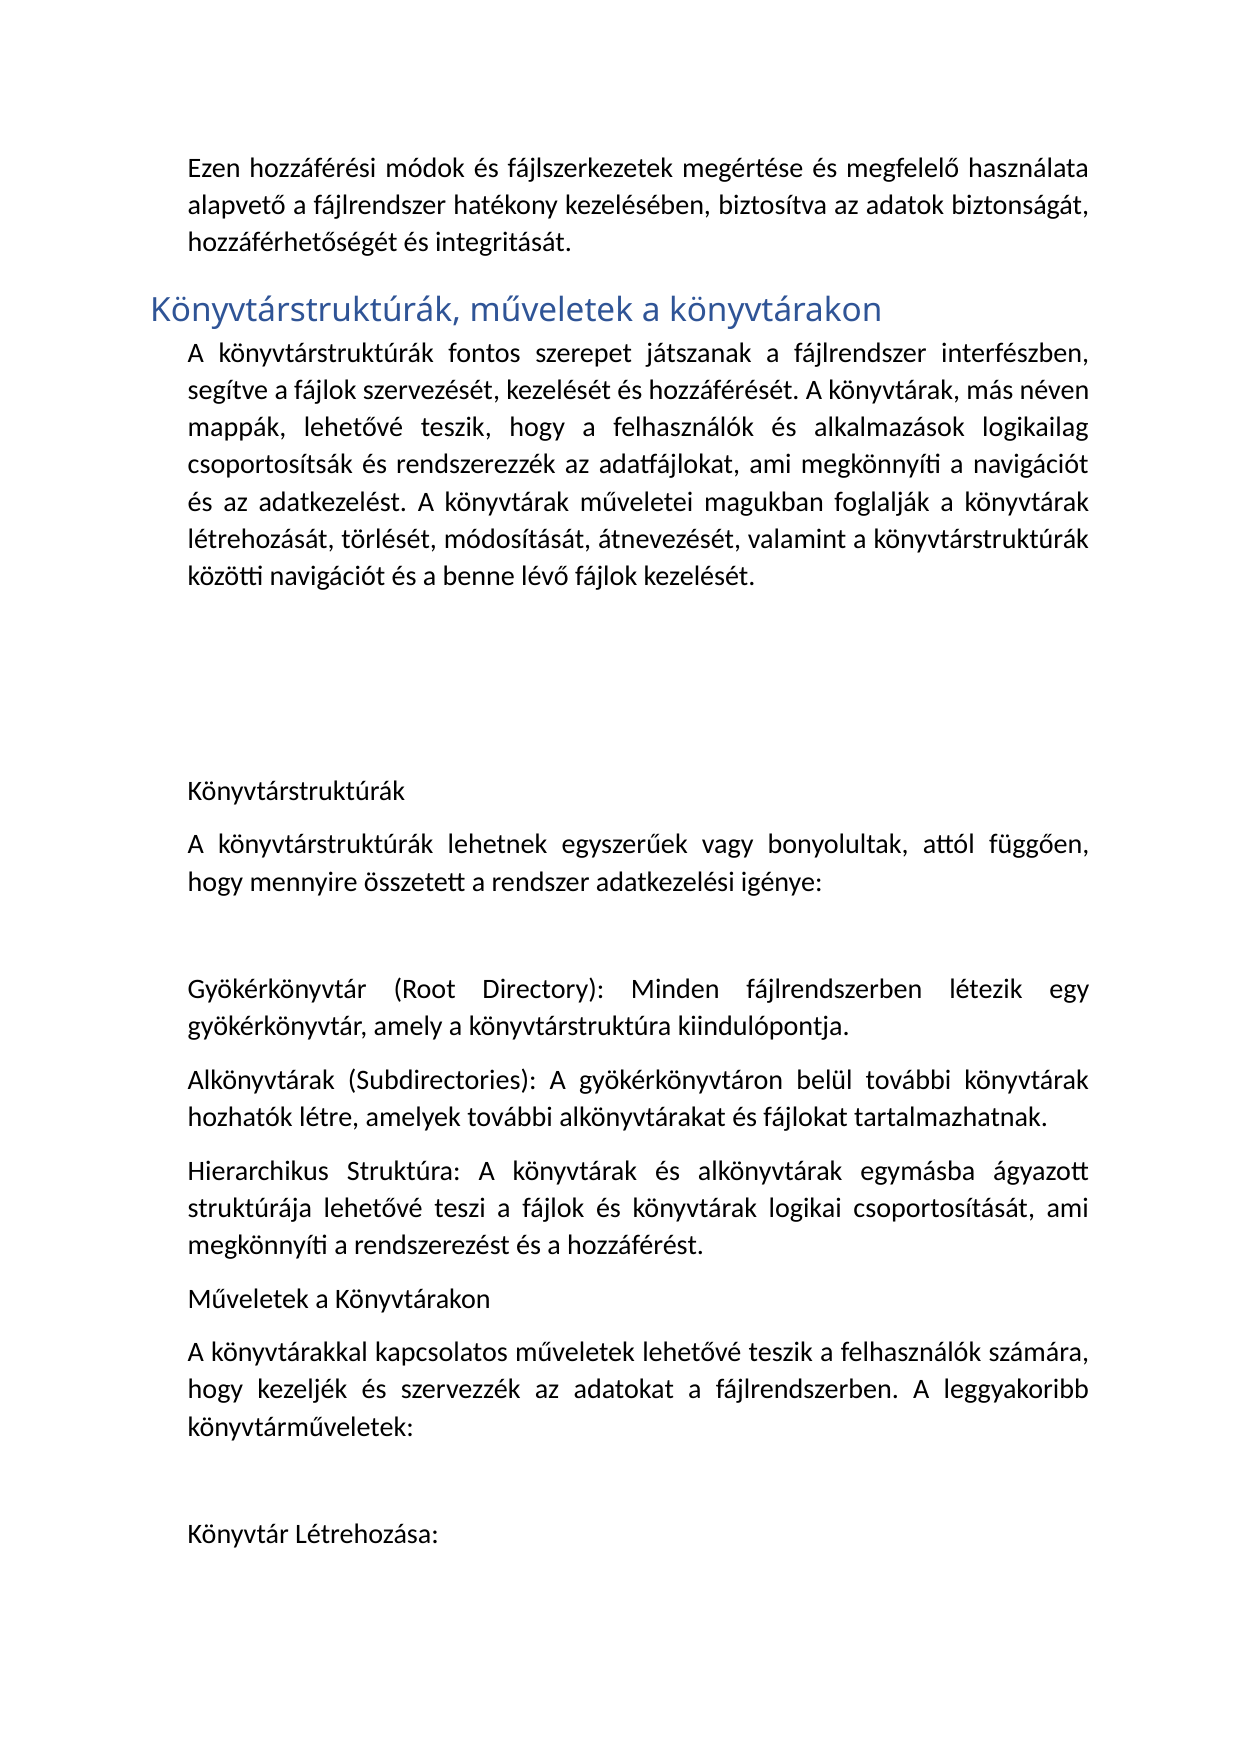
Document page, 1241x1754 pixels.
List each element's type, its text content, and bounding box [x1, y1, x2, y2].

text A könyvtárstruktúrák lehetnek egyszerűek vagy bonyolultak, attól függően, hogy mennyire összetett a rendszer adatkezelési igénye: [187, 826, 1090, 898]
text A könyvtárakkal kapcsolatos műveletek lehetővé teszik a felhasználók számára, hogy kezeljék és szervezzék az adatokat a fájlrendszerben. A leggyakoribb könyvtárműveletek: [187, 1334, 1090, 1443]
text A könyvtárstruktúrák fontos szerepet játszanak a fájlrendszer interfészben, segítve a fájlok szervezését, kezelését és hozzáférését. A könyvtárak, más néven mappák, lehetővé teszik, hogy a felhasználók és alkalmazások logikailag csoportosítsák és rendszerezzék az adatfájlokat, ami megkönnyíti a navigációt és az adatkezelést. A könyvtárak műveletei magukban foglalják a könyvtárak létrehozását, törlését, módosítását, átnevezését, valamint a könyvtárstruktúrák közötti navigációt és a benne lévő fájlok kezelését. [187, 335, 1090, 592]
text Alkönyvtárak (Subdirectories): A gyökérkönyvtáron belül további könyvtárak hozhatók létre, amelyek további alkönyvtárakat és fájlokat tartalmazhatnak. [187, 1062, 1090, 1133]
text Ezen hozzáférési módok és fájlszerkezetek megértése és megfelelő használata alapvető a fájlrendszer hatékony kezelésében, biztosítva az adatok biztonságát, hozzáférhetőségét és integritását. [187, 150, 1090, 258]
text Hierarchikus Struktúra: A könyvtárak és alkönyvtárak egymásba ágyazott struktúrája lehetővé teszi a fájlok és könyvtárak logikai csoportosítását, ami megkönnyíti a rendszerezést és a hozzáférést. [187, 1153, 1090, 1261]
text Gyökérkönyvtár (Root Directory): Minden fájlrendszerben létezik egy gyökérkönyvtár, amely a könyvtárstruktúra kiindulópontja. [187, 971, 1090, 1042]
text Könyvtár Létrehozása: [187, 1516, 1090, 1550]
subtitle Könyvtárstruktúrák, műveletek a könyvtárakon [150, 286, 1090, 332]
text Műveletek a Könyvtárakon [187, 1281, 1090, 1315]
text Könyvtárstruktúrák [187, 773, 1090, 807]
